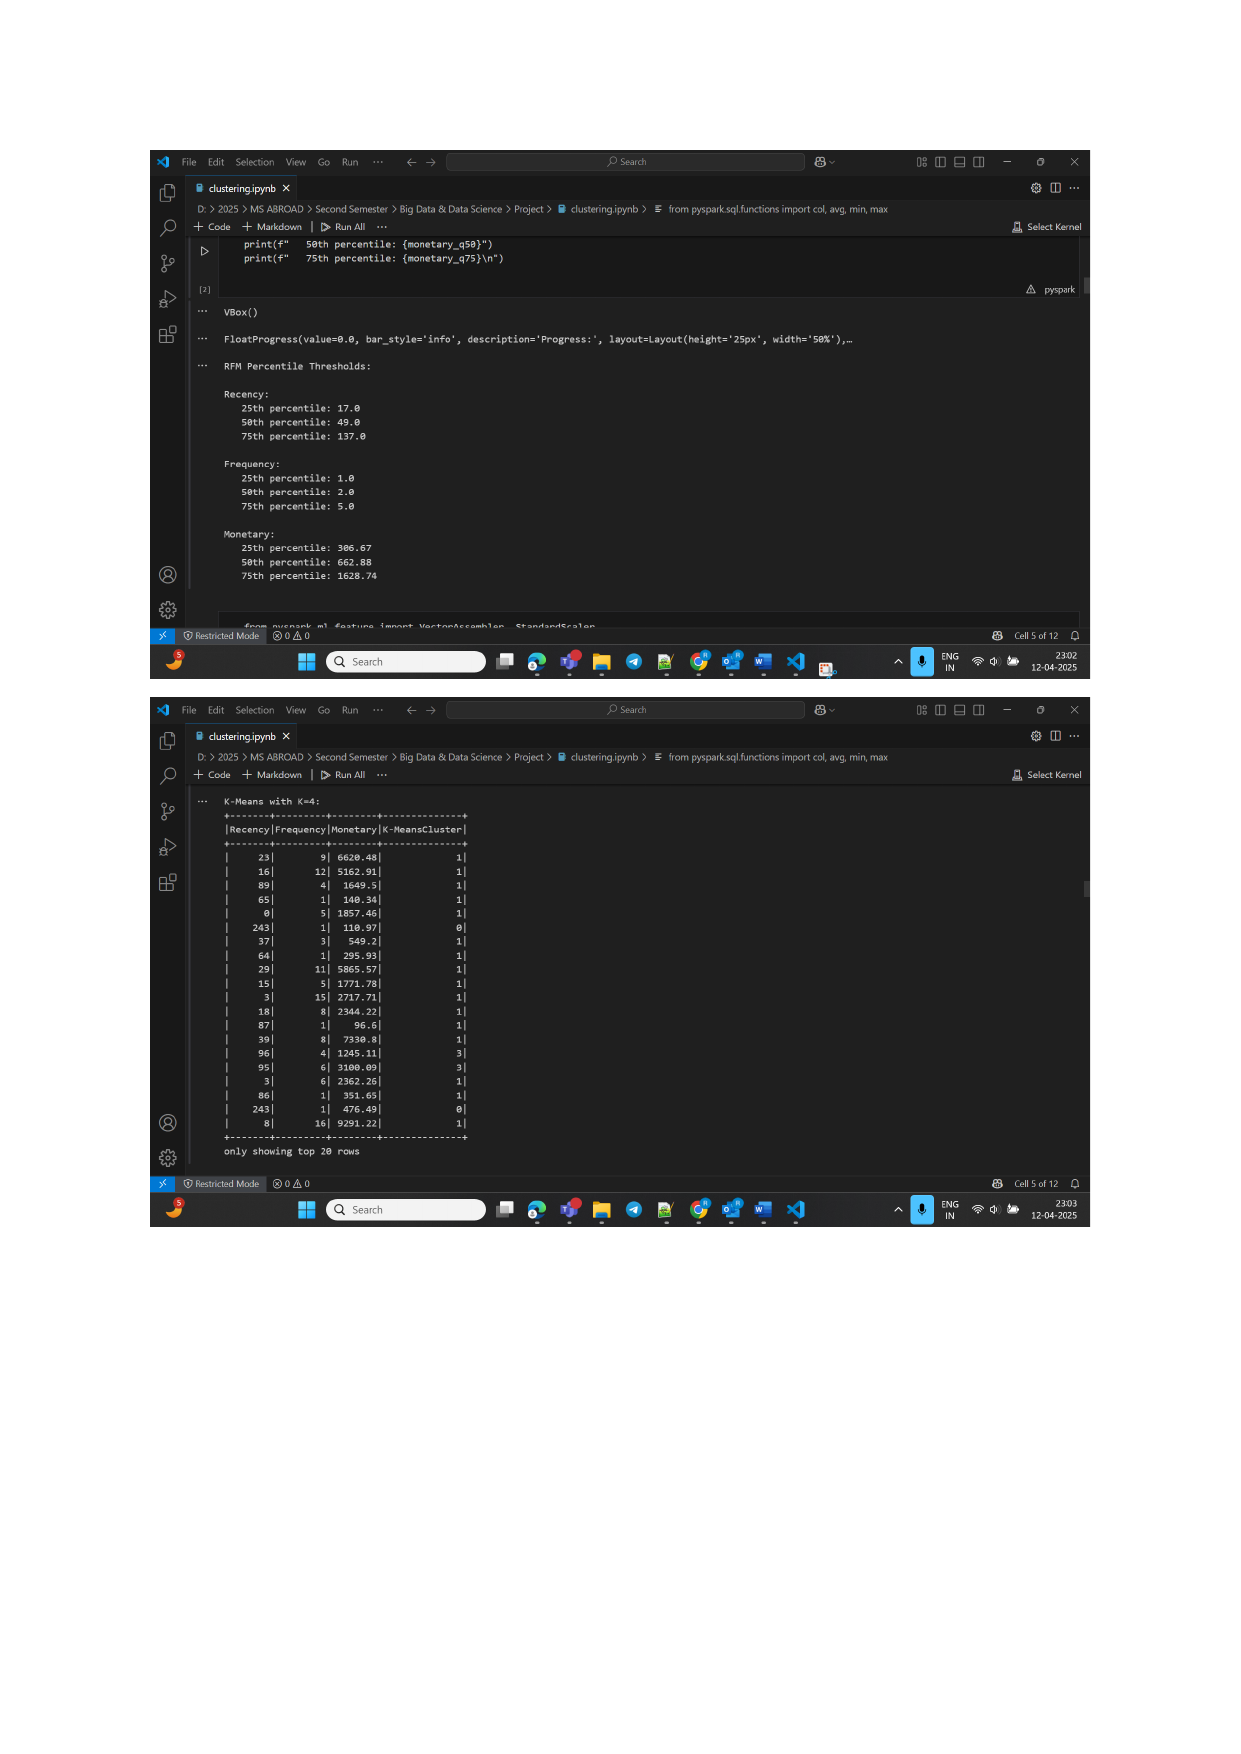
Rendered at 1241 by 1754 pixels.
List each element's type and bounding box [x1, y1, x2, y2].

picture [150, 150, 1091, 679]
picture [150, 697, 1091, 1227]
